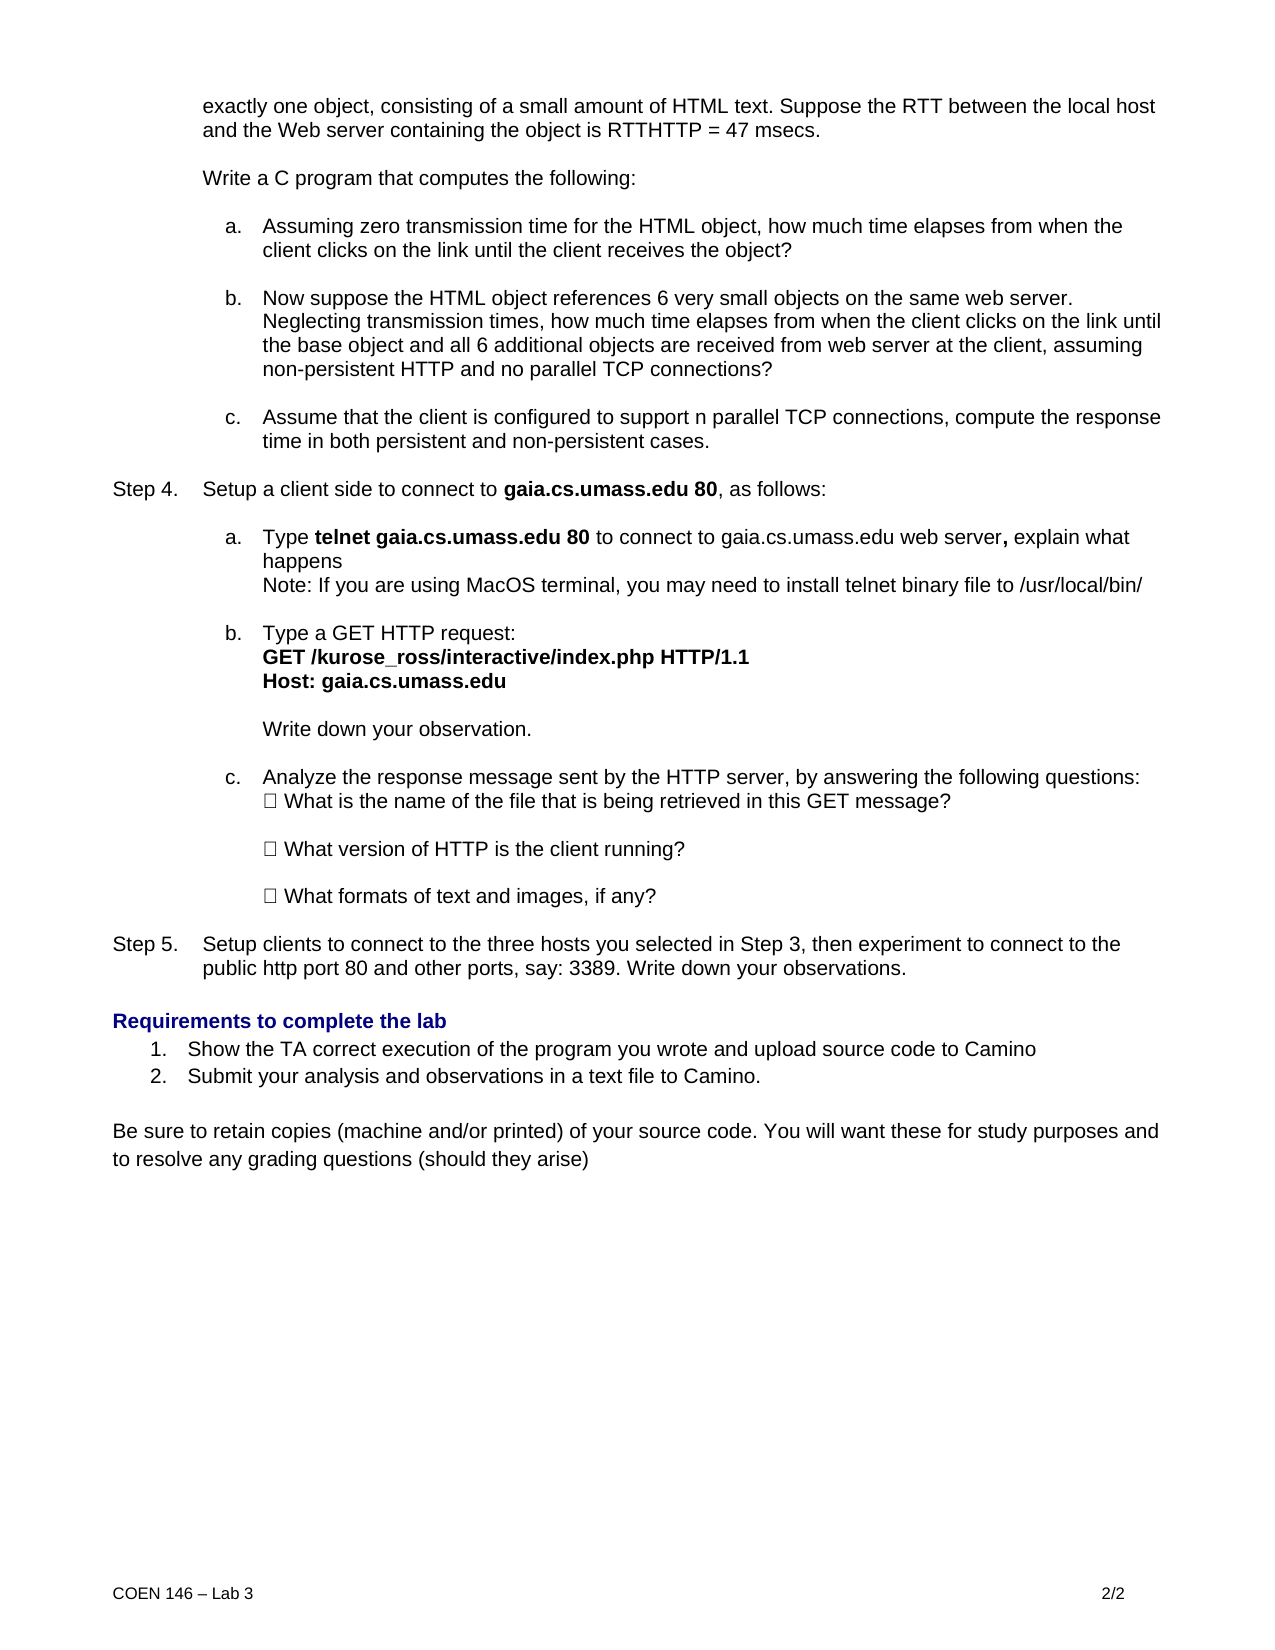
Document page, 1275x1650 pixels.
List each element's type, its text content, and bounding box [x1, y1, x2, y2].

list Assuming zero transmission time for the HTML object, how much time elapses from when the client clicks on the link until the client receives the object? [225, 213, 1162, 261]
list Type a GET HTTP request: [225, 621, 1162, 645]
list GET /kurose_ross/interactive/index.php HTTP/1.1 [262, 645, 1162, 669]
list Write down your observation. [202, 717, 1162, 741]
list Setup a client side to connect to gaia.cs.umass.edu 80, as follows: [112, 477, 1162, 501]
list Note: If you are using MacOS terminal, you may need to install telnet binary file to /usr/local/bin/ [262, 573, 1162, 597]
list  What version of HTTP is the client running? [262, 836, 1162, 860]
list Analyze the response message sent by the HTTP server, by answering the following questions: [225, 764, 1162, 788]
list Assume that the client is configured to support n parallel TCP connections, compute the response time in both persistent and non-persistent cases. [225, 405, 1162, 453]
list  What formats of text and images, if any? [262, 884, 1162, 908]
list Submit your analysis and observations in a text file to Camino. [150, 1064, 1162, 1088]
text Be sure to retain copies (machine and/or printed) of your source code. You will want these for study purposes and to resolve any grading questions (should they arise) [112, 1119, 1162, 1170]
list  What is the name of the file that is being retrieved in this GET message? [262, 788, 1162, 812]
text Requirements to complete the lab [112, 1009, 1162, 1033]
list Show the TA correct execution of the program you wrote and upload source code to Camino [150, 1036, 1162, 1060]
list Type telnet gaia.cs.umass.edu 80 to connect to gaia.cs.umass.edu web server, explain what happens [225, 525, 1162, 573]
list Write a C program that computes the following: [202, 166, 1162, 189]
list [112, 94, 1162, 142]
list Setup clients to connect to the three hosts you selected in Step 3, then experiment to connect to the public http port 80 and other ports, say: 3389. Write down your observations. [112, 932, 1162, 980]
list Now suppose the HTML object references 6 very small objects on the same web server. Neglecting transmission times, how much time elapses from when the client clicks on the link until the base object and all 6 additional objects are received from web server at the client, assuming non-persistent HTTP and no parallel TCP connections? [225, 285, 1162, 381]
list Host: gaia.cs.umass.edu [262, 669, 1162, 693]
